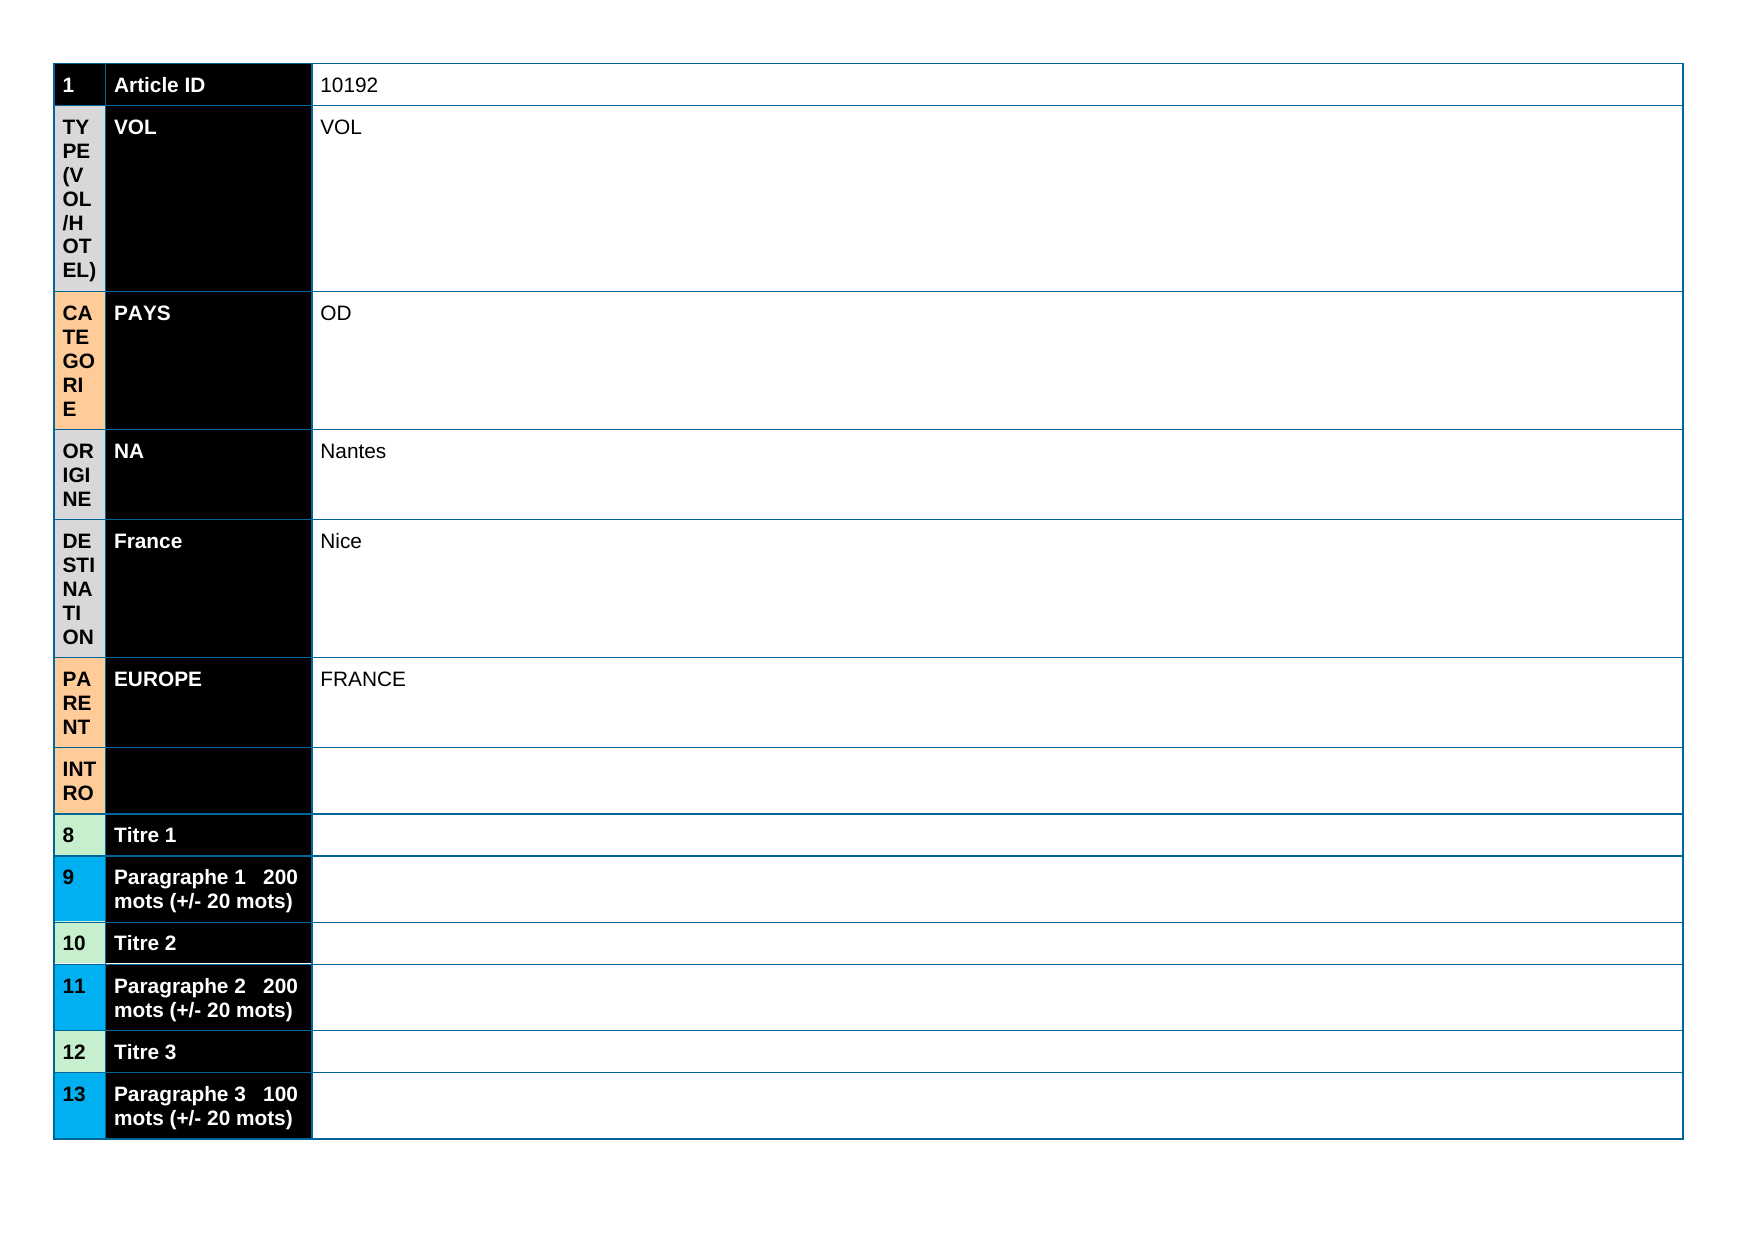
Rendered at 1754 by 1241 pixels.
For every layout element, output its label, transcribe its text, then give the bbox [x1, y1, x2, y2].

table_cell CATEGORIE [55, 292, 105, 429]
table_cell EUROPE [106, 658, 311, 747]
table_cell Titre 2 [106, 923, 311, 963]
table_cell Paragraphe 3 100 mots (+/- 20 mots) [106, 1073, 311, 1138]
table_header 1 [55, 64, 105, 105]
table_cell VOL [106, 106, 311, 291]
table_cell Nice [313, 520, 1682, 657]
table_cell FRANCE [313, 658, 1682, 747]
table_cell Titre 1 [106, 815, 311, 855]
table_cell 13 [55, 1073, 105, 1138]
table_cell TYPE (VOL/HOTEL) [55, 106, 105, 291]
table_cell [313, 857, 1682, 921]
table_cell INTRO [55, 748, 105, 813]
table_cell Paragraphe 1 200 mots (+/- 20 mots) [106, 857, 311, 921]
table_cell [313, 815, 1682, 855]
table_cell 8 [55, 815, 105, 855]
table_cell [313, 1073, 1682, 1138]
table_cell 9 [55, 857, 105, 921]
table_header 10192 [313, 64, 1682, 105]
table_cell PAYS [106, 292, 311, 429]
table_cell OD [313, 292, 1682, 429]
table_cell 10 [55, 923, 105, 963]
table_cell [313, 748, 1682, 813]
table_header Article ID [106, 64, 311, 105]
table_cell [106, 748, 311, 813]
table_cell NA [106, 430, 311, 519]
table_cell Paragraphe 2 200 mots (+/- 20 mots) [106, 965, 311, 1030]
table_cell DESTINATION [55, 520, 105, 657]
table_cell 12 [55, 1031, 105, 1072]
table_cell 11 [55, 965, 105, 1030]
table_cell France [106, 520, 311, 657]
table_cell [313, 965, 1682, 1030]
table_cell VOL [313, 106, 1682, 291]
table_cell [313, 1031, 1682, 1072]
table_cell Nantes [313, 430, 1682, 519]
table_cell Titre 3 [106, 1031, 311, 1072]
table_cell ORIGINE [55, 430, 105, 519]
table_cell PARENT [55, 658, 105, 747]
table_cell [313, 923, 1682, 963]
